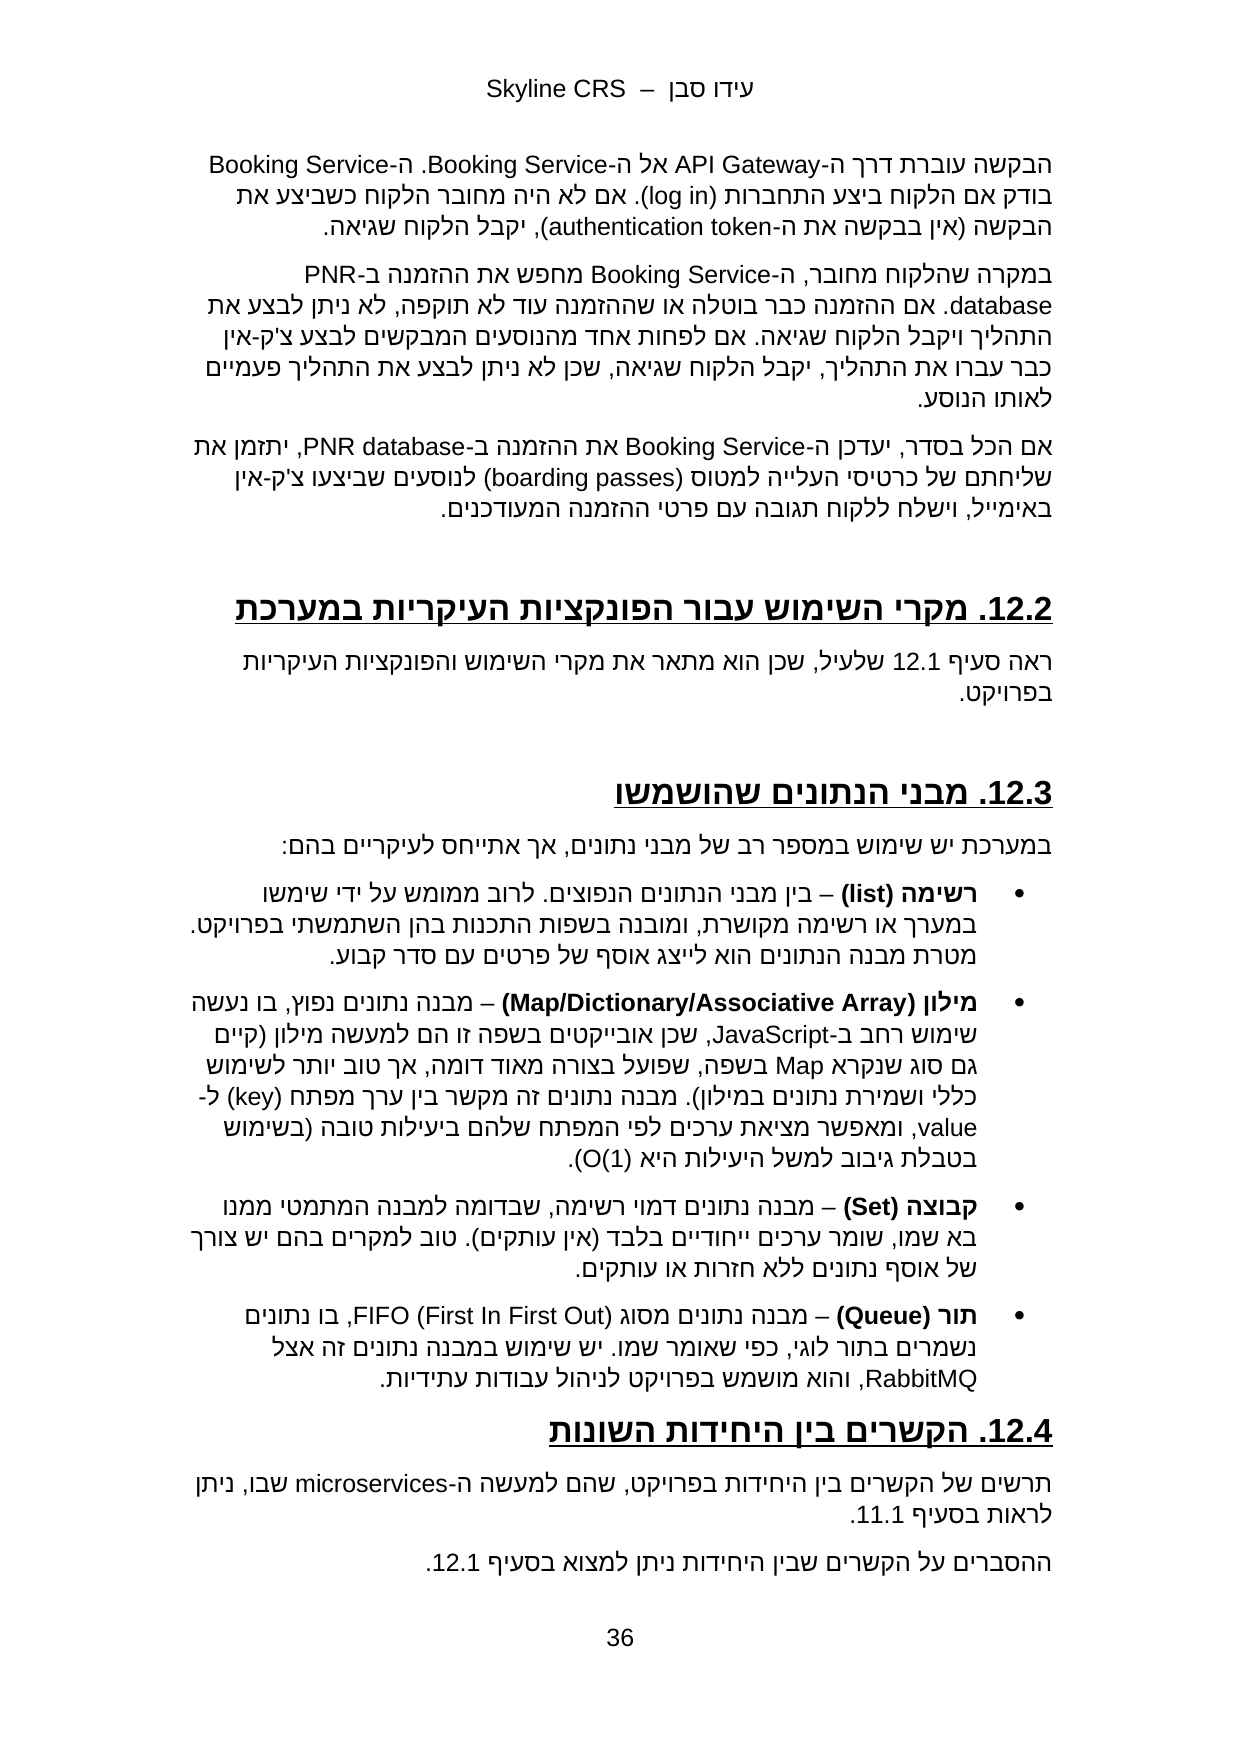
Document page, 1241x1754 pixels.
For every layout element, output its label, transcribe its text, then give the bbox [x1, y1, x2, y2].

text אם הכל בסדר, יעדכן ה-Booking Service את ההזמנה ב-PNR database, יתזמן את שליחתם של כרטיסי העלייה למטוס (boarding passes) לנוסעים שביצעו צ'ק-אין באימייל, וישלח ללקוח תגובה עם פרטי ההזמנה המעודכנים. [187, 432, 1053, 522]
text במערכת יש שימוש במספר רב של מבני נתונים, אך אתייחס לעיקריים בהם: [187, 831, 1053, 859]
subtitle 12.2. מקרי השימוש עבור הפונקציות העיקריות במערכת [187, 589, 1053, 628]
subtitle 12.4. הקשרים בין היחידות השונות [187, 1411, 1053, 1450]
subtitle 12.3. מבני הנתונים שהושמשו [187, 773, 1053, 812]
text ראה סעיף 12.1 שלעיל, שכן הוא מתאר את מקרי השימוש והפונקציות העיקריות בפרויקט. [187, 647, 1053, 707]
list מילון (Map/Dictionary/Associative Array) – מבנה נתונים נפוץ, בו נעשה שימוש רחב ב-JavaScript, שכן אובייקטים בשפה זו הם למעשה מילון (קיים גם סוג שנקרא Map בשפה, שפועל בצורה מאוד דומה, אך טוב יותר לשימוש כללי ושמירת נתונים במילון). מבנה נתונים זה מקשר בין ערך מפתח (key) ל-value, ומאפשר מציאת ערכים לפי המפתח שלהם ביעילות טובה (בשימוש בטבלת גיבוב למשל היעילות היא O(1)). [187, 988, 1015, 1172]
text ההסברים על הקשרים שבין היחידות ניתן למצוא בסעיף 12.1. [187, 1548, 1053, 1576]
text במקרה שהלקוח מחובר, ה-Booking Service מחפש את ההזמנה ב-PNR database. אם ההזמנה כבר בוטלה או שההזמנה עוד לא תוקפה, לא ניתן לבצע את התהליך ויקבל הלקוח שגיאה. אם לפחות אחד מהנוסעים המבקשים לבצע צ'ק-אין כבר עברו את התהליך, יקבל הלקוח שגיאה, שכן לא ניתן לבצע את התהליך פעמיים לאותו הנוסע. [187, 260, 1053, 413]
list תור (Queue) – מבנה נתונים מסוג FIFO (First In First Out), בו נתונים נשמרים בתור לוגי, כפי שאומר שמו. יש שימוש במבנה נתונים זה אצל RabbitMQ, והוא מושמש בפרויקט לניהול עבודות עתידיות. [187, 1301, 1015, 1392]
text תרשים של הקשרים בין היחידות בפרויקט, שהם למעשה ה-microservices שבו, ניתן לראות בסעיף 11.1. [187, 1469, 1053, 1529]
list קבוצה (Set) – מבנה נתונים דמוי רשימה, שבדומה למבנה המתמטי ממנו בא שמו, שומר ערכים ייחודיים בלבד (אין עותקים). טוב למקרים בהם יש צורך של אוסף נתונים ללא חזרות או עותקים. [187, 1191, 1015, 1282]
list רשימה (list) – בין מבני הנתונים הנפוצים. לרוב ממומש על ידי שימשו במערך או רשימה מקושרת, ומובנה בשפות התכנות בהן השתמשתי בפרויקט. מטרת מבנה הנתונים הוא לייצג אוסף של פרטים עם סדר קבוע. [187, 878, 1015, 969]
